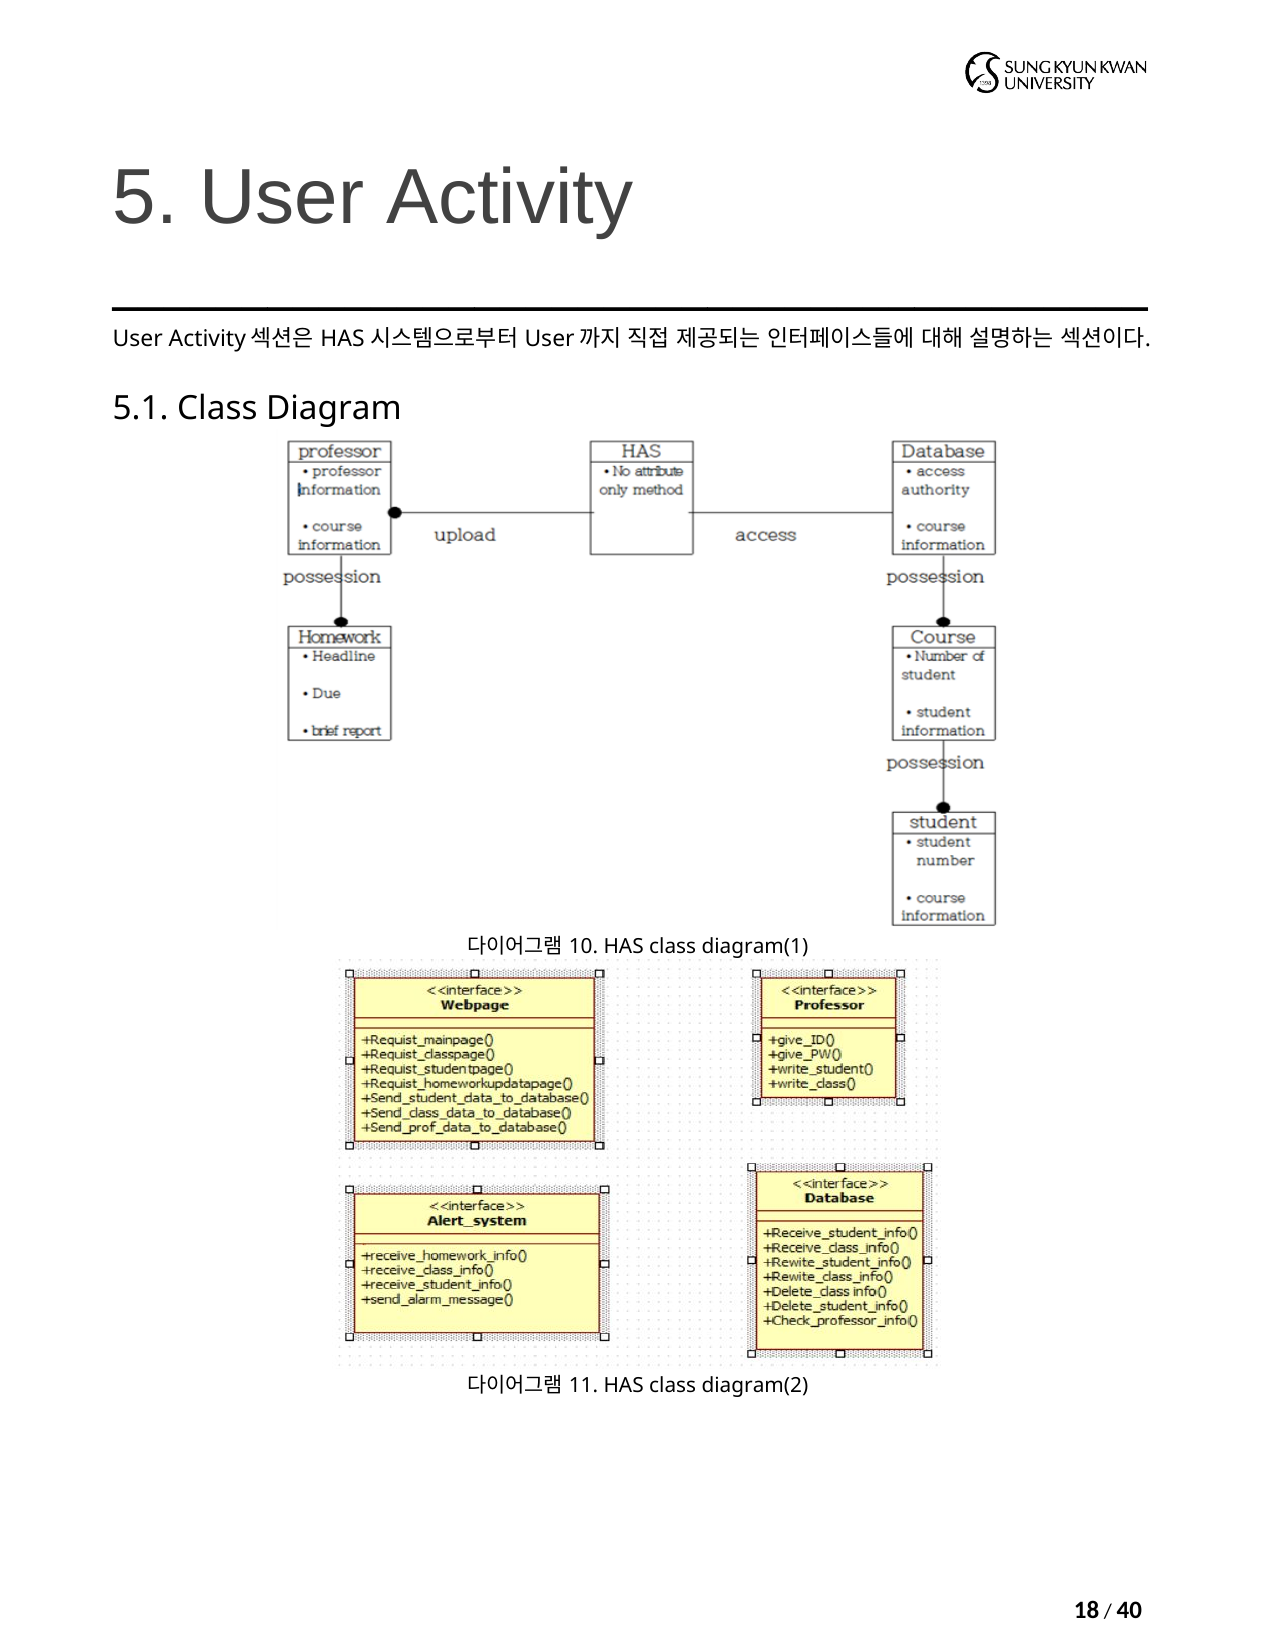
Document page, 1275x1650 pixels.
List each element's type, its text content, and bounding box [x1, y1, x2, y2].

picture [272, 429, 1003, 930]
text ________________________________________ [112, 240, 1162, 319]
subtitle 5. User Activity [112, 150, 1162, 240]
subtitle 5.1. Class Diagram [112, 384, 1162, 429]
subtitle 다이어그램 10. HAS class diagram(1) [112, 929, 1162, 960]
picture [952, 42, 1163, 105]
subtitle 다이어그램 11. HAS class diagram(2) [112, 1369, 1162, 1399]
picture [332, 959, 943, 1369]
text User Activity섹션은 HAS 시스템으로부터 User까지 직접 제공되는 인터페이스들에 대해 설명하는 섹션이다. [112, 319, 1162, 353]
